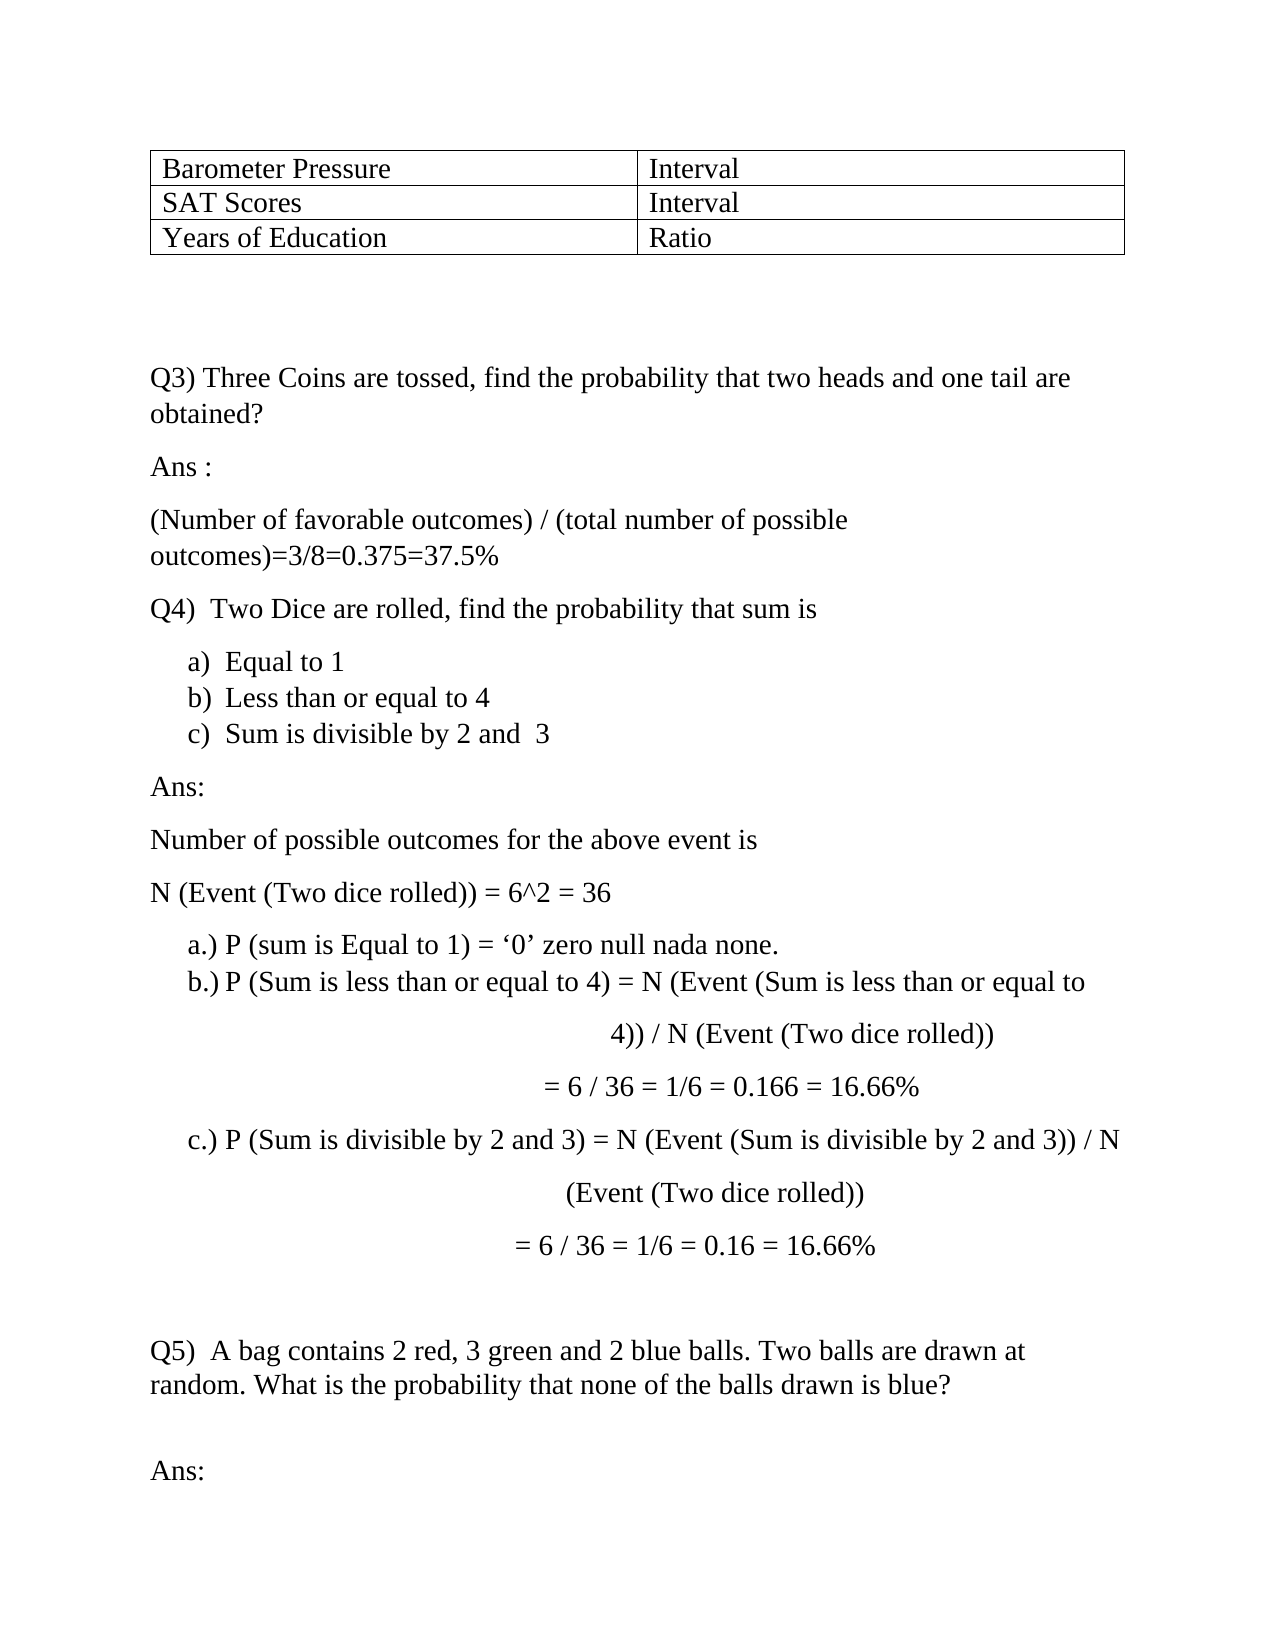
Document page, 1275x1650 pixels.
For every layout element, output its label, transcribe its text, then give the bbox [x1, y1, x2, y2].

list Sum is divisible by 2 and 3 [187, 716, 1125, 750]
text N (Event (Two dice rolled)) = 6^2 = 36 [150, 875, 1125, 908]
table_cell Barometer Pressure [151, 151, 637, 184]
table_cell Years of Education [151, 220, 637, 254]
list Less than or equal to 4 [187, 680, 1125, 714]
text (Number of favorable outcomes) / (total number of possible outcomes)=3/8=0.375=37.5% [150, 502, 1125, 572]
list P (sum is Equal to 1) = ‘0’ zero null nada none. [187, 927, 1125, 961]
text Q4) Two Dice are rolled, find the probability that sum is [150, 591, 1125, 625]
list P (Sum is less than or equal to 4) = N (Event (Sum is less than or equal to [187, 964, 1125, 997]
text = 6 / 36 = 1/6 = 0.166 = 16.66% [150, 1069, 1125, 1103]
table_cell Ratio [638, 220, 1124, 254]
table_cell Interval [638, 186, 1124, 219]
text Ans: [150, 769, 1125, 803]
text 4)) / N (Event (Two dice rolled)) [187, 1016, 1125, 1050]
text Q3) Three Coins are tossed, find the probability that two heads and one tail are obtained? [150, 360, 1125, 430]
text Number of possible outcomes for the above event is [150, 822, 1125, 855]
table_cell Interval [638, 151, 1124, 184]
text Q5) A bag contains 2 red, 3 green and 2 blue balls. Two balls are drawn at random. What is the probability that none of the balls drawn is blue? [150, 1333, 1125, 1400]
list Equal to 1 [187, 644, 1125, 677]
text Ans: [150, 1453, 1125, 1487]
table_cell SAT Scores [151, 186, 637, 219]
text Ans : [150, 449, 1125, 483]
text (Event (Two dice rolled)) [150, 1175, 1125, 1208]
list P (Sum is divisible by 2 and 3) = N (Event (Sum is divisible by 2 and 3)) / N [187, 1122, 1125, 1156]
text = 6 / 36 = 1/6 = 0.16 = 16.66% [150, 1228, 1125, 1261]
